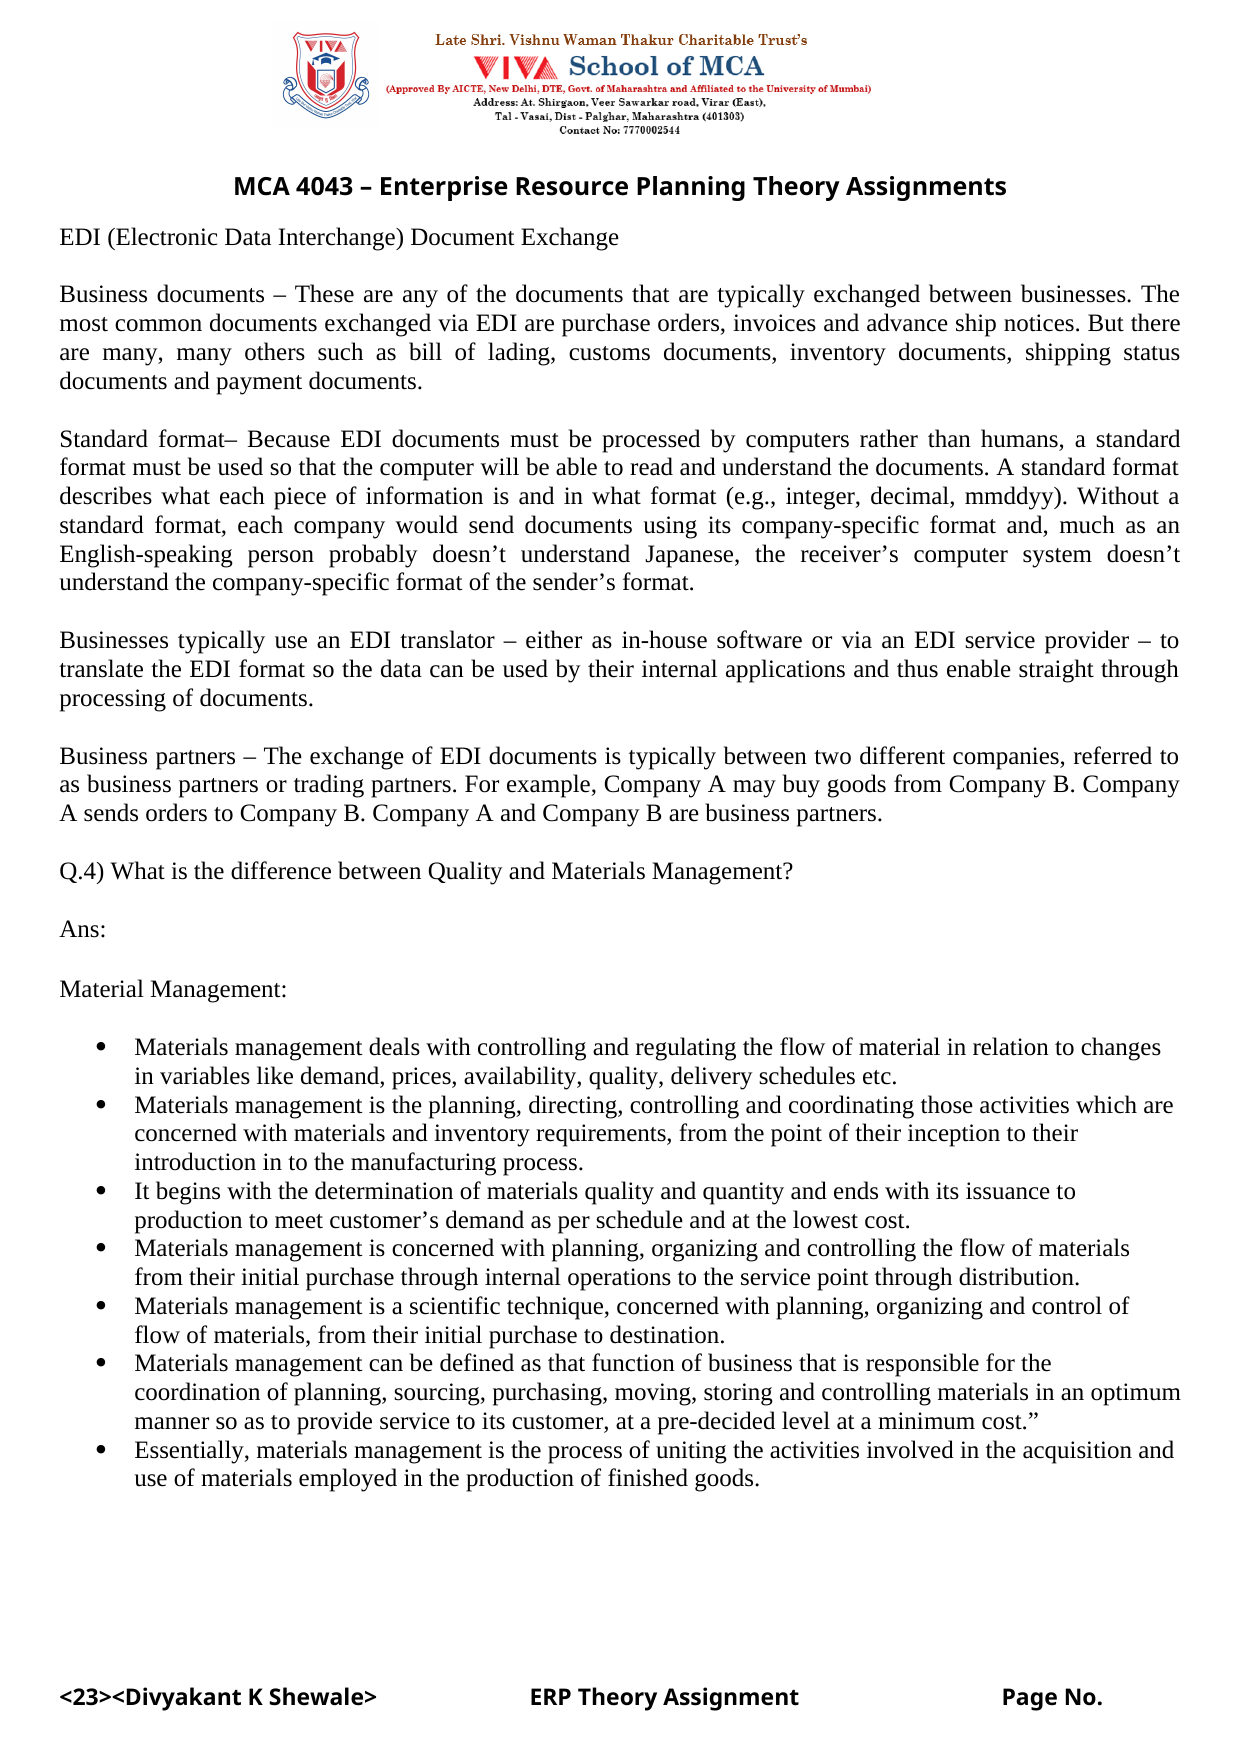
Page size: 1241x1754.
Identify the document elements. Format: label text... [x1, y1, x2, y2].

text Business partners – The exchange of EDI documents is typically between two different companies, referred to as business partners or trading partners. For example, Company A may buy goods from Company B. Company A sends orders to Company B. Company A and Company B are business partners. [59, 741, 1181, 827]
list Materials management is a scientific technique, concerned with planning, organizing and control of flow of materials, from their initial purchase to destination. [97, 1291, 1181, 1348]
list Materials management is concerned with planning, organizing and controlling the flow of materials from their initial purchase through internal operations to the service point through distribution. [97, 1233, 1181, 1291]
list Materials management is the planning, directing, controlling and coordinating those activities which are concerned with materials and inventory requirements, from the point of their inception to their introduction in to the manufacturing process. [97, 1090, 1181, 1176]
list Essentially, materials management is the process of uniting the activities involved in the acquisition and use of materials employed in the production of finished goods. [97, 1435, 1181, 1492]
picture [272, 22, 380, 128]
list Materials management can be defined as that function of business that is responsible for the coordination of planning, sourcing, purchasing, moving, storing and controlling materials in an optimum manner so as to provide service to its customer, at a pre-decided level at a minimum cost.” [97, 1348, 1181, 1435]
picture [433, 30, 808, 50]
text Q.4) What is the difference between Quality and Materials Management? [59, 856, 1181, 885]
list It begins with the determination of materials quality and quantity and ends with its issuance to production to meet customer’s demand as per schedule and at the lowest cost. [97, 1176, 1181, 1233]
text Material Management: [59, 974, 1181, 1003]
text Ans: [59, 914, 1181, 943]
picture [383, 82, 872, 137]
picture [471, 53, 769, 80]
text EDI (Electronic Data Interchange) Document Exchange [59, 222, 1181, 250]
list Materials management deals with controlling and regulating the flow of material in relation to changes in variables like demand, prices, availability, quality, delivery schedules etc. [97, 1032, 1181, 1090]
text Businesses typically use an EDI translator – either as in-house software or via an EDI service provider – to translate the EDI format so the data can be used by their internal applications and thus enable straight through processing of documents. [59, 625, 1181, 712]
text Standard format– Because EDI documents must be processed by computers rather than humans, a standard format must be used so that the computer will be able to read and understand the documents. A standard format describes what each piece of information is and in what format (e.g., integer, decimal, mmddyy). Without a standard format, each company would send documents using its company-specific format and, much as an English-speaking person probably doesn’t understand Japanese, the receiver’s computer system doesn’t understand the company-specific format of the sender’s format. [59, 424, 1181, 596]
text Business documents – These are any of the documents that are typically exchanged between businesses. The most common documents exchanged via EDI are purchase orders, invoices and advance ship notices. But there are many, many others such as bill of lading, customs documents, inventory documents, shipping status documents and payment documents. [59, 279, 1181, 394]
